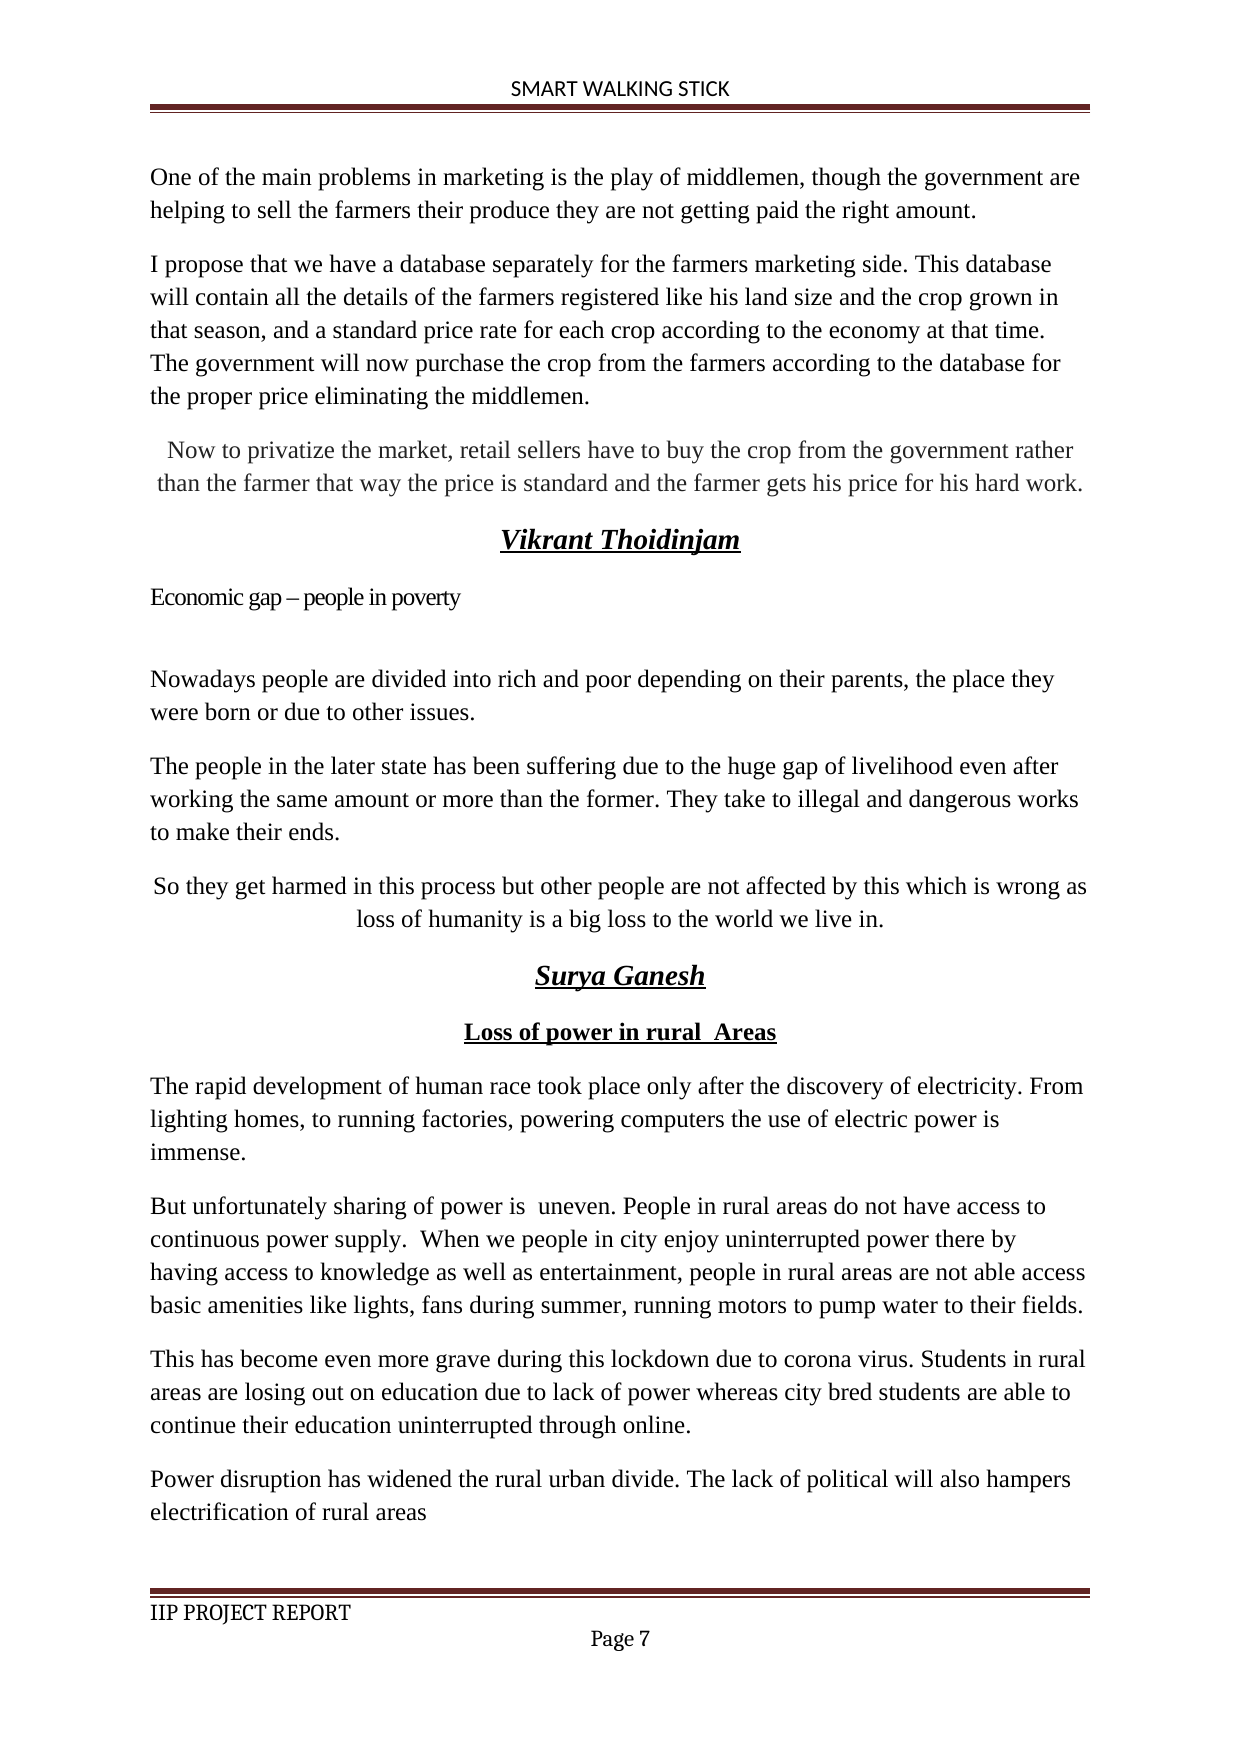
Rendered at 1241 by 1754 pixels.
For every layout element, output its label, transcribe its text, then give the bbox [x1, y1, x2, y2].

text One of the main problems in marketing is the play of middlemen, though the government are helping to sell the farmers their produce they are not getting paid the right amount. [150, 162, 1090, 224]
text So they get harmed in this process but other people are not affected by this which is wrong as loss of humanity is a big loss to the world we live in. [150, 871, 1090, 933]
text The rapid development of human race took place only after the discovery of electricity. From lighting homes, to running factories, powering computers the use of electric power is immense. [150, 1071, 1090, 1166]
text I propose that we have a database separately for the farmers marketing side. This database will contain all the details of the farmers registered like his land size and the crop grown in that season, and a standard price rate for each crop according to the economy at that time. The government will now purchase the crop from the farmers according to the database for the proper price eliminating the middlemen. [150, 249, 1090, 410]
text Now to privatize the market, retail sellers have to buy the crop from the government rather than the farmer that way the price is standard and the farmer gets his price for his hard work. [150, 435, 1090, 497]
text But unfortunately sharing of power is uneven. People in rural areas do not have access to continuous power supply. When we people in city enjoy uninterrupted power there by having access to knowledge as well as entertainment, people in rural areas are not able access basic amenities like lights, fans during summer, running motors to pump water to their fields. [150, 1191, 1090, 1319]
text The people in the later state has been suffering due to the huge gap of livelihood even after working the same amount or more than the former. They take to illegal and dangerous works to make their ends. [150, 751, 1090, 846]
text Surya Ganesh [150, 958, 1090, 991]
text Nowadays people are divided into rich and poor depending on their parents, the place they were born or due to other issues. [150, 664, 1090, 726]
text Vikrant Thoidinjam [150, 522, 1090, 556]
text Power disruption has widened the rural urban divide. The lack of political will also hampers electrification of rural areas [150, 1464, 1090, 1526]
title Economic gap – people in poverty [150, 582, 1090, 610]
text This has become even more grave during this lockdown due to corona virus. Students in rural areas are losing out on education due to lack of power whereas city bred students are able to continue their education uninterrupted through online. [150, 1344, 1090, 1439]
text Loss of power in rural Areas [150, 1017, 1090, 1046]
